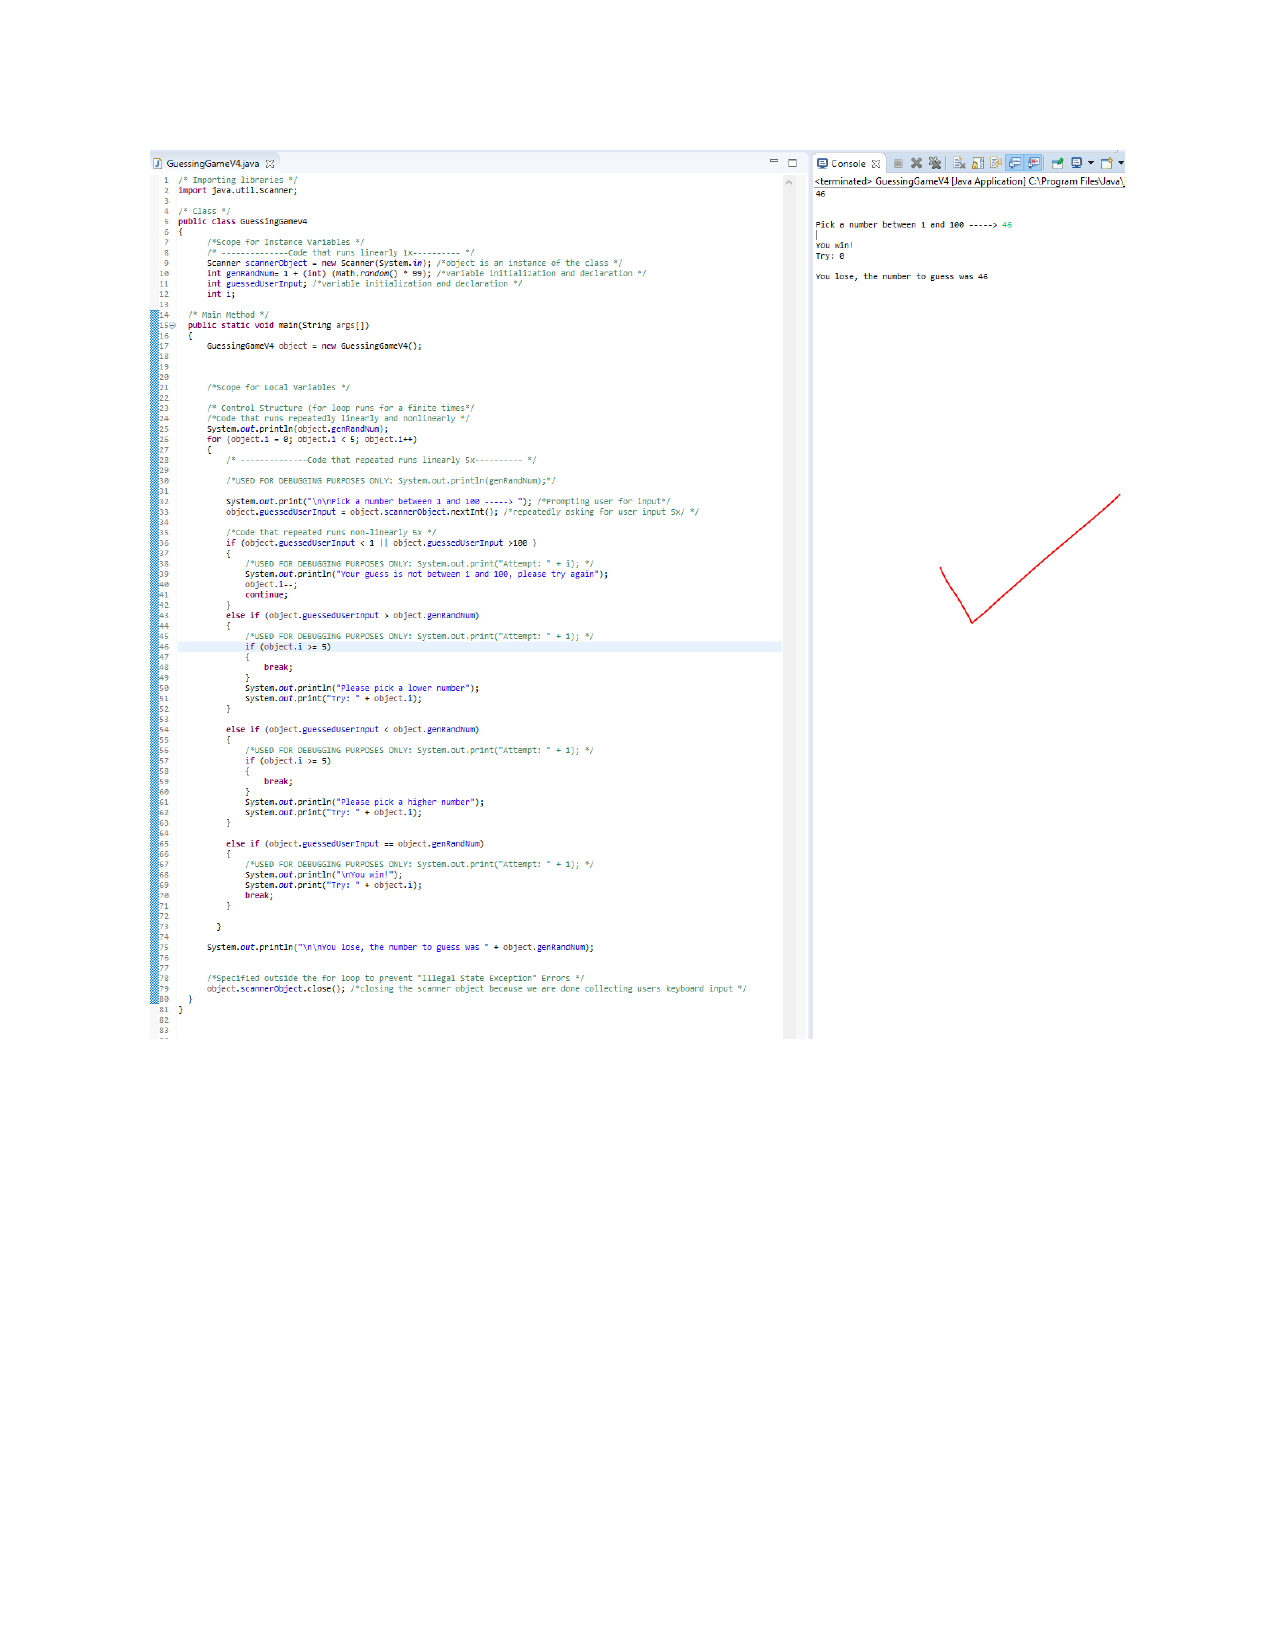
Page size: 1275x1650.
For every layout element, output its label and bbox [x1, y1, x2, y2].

picture [150, 150, 1125, 1039]
